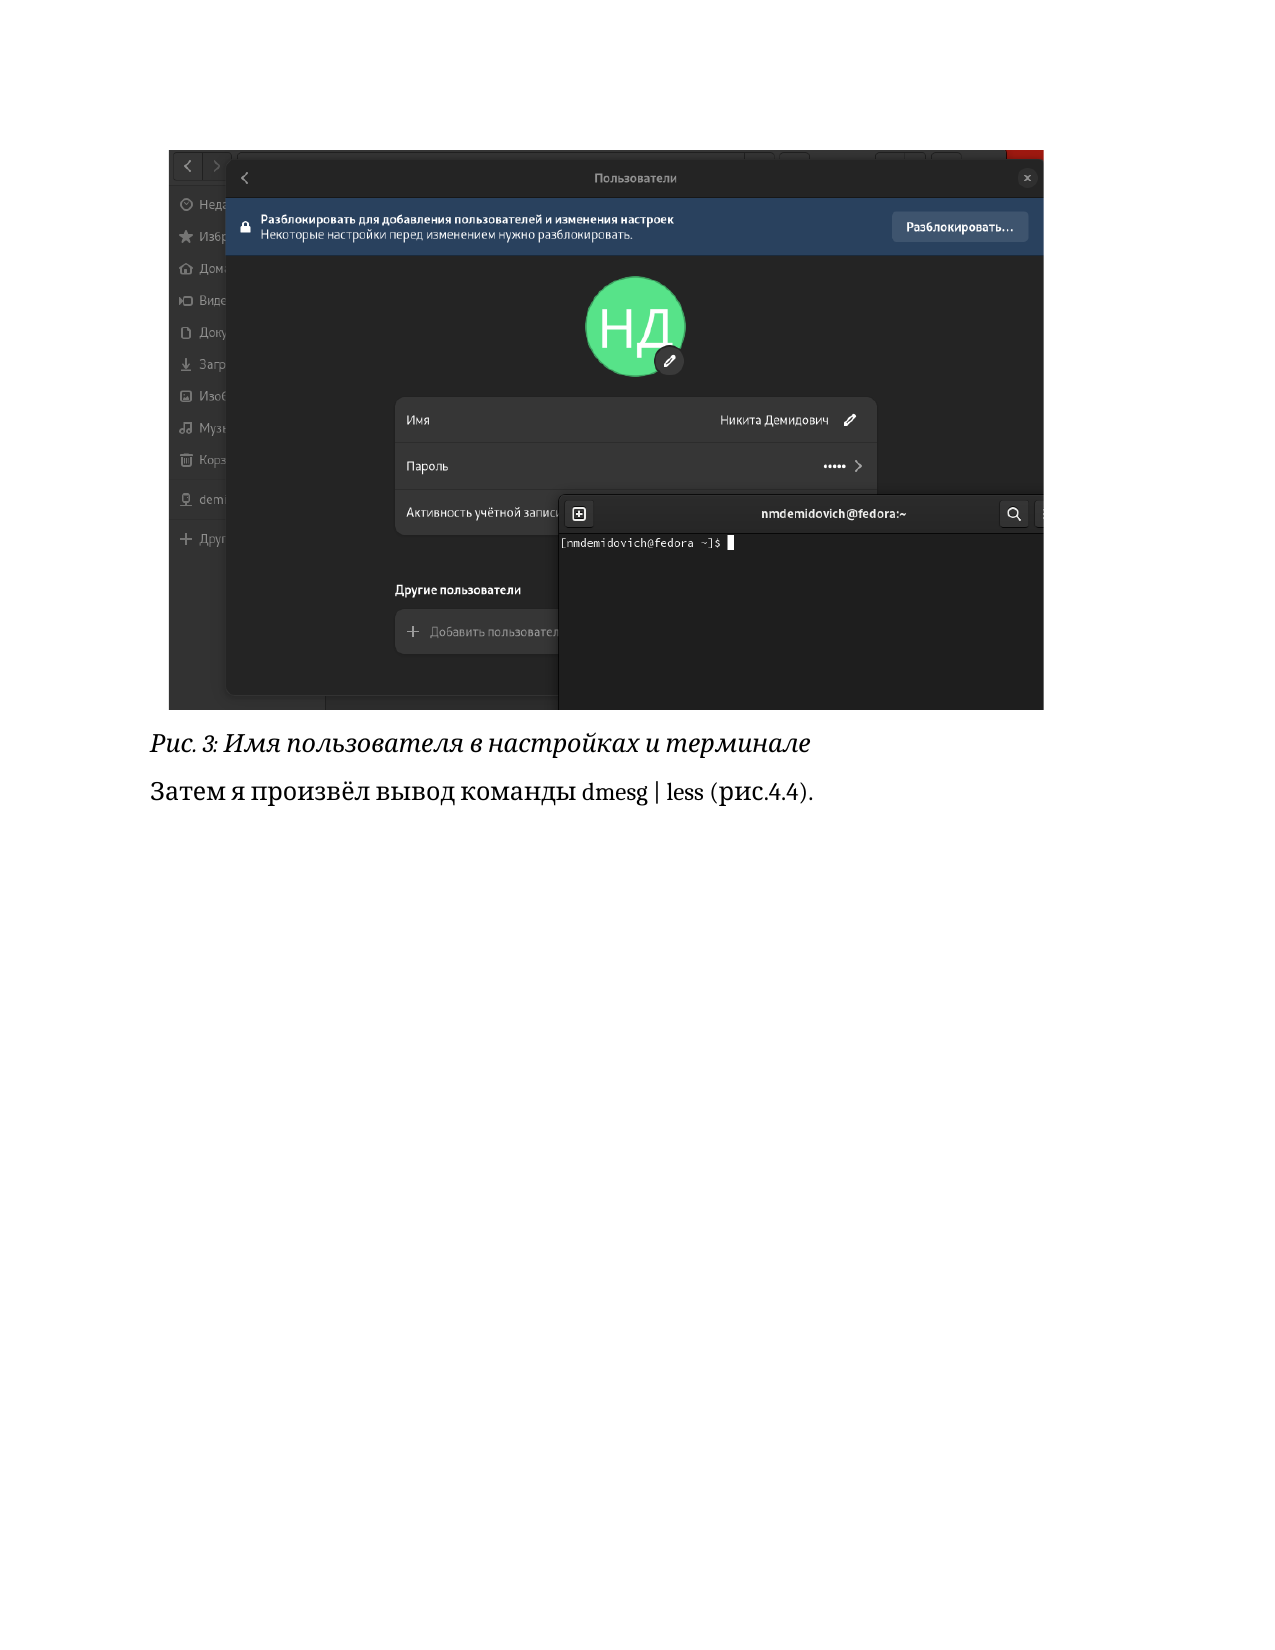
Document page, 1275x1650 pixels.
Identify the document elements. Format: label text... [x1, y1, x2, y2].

text Рис. 3: Имя пользователя в настройках и терминале [150, 730, 1125, 759]
text Затем я произвёл вывод команды dmesg | less (рис.4.4). [150, 778, 1125, 806]
picture [168, 150, 1044, 710]
